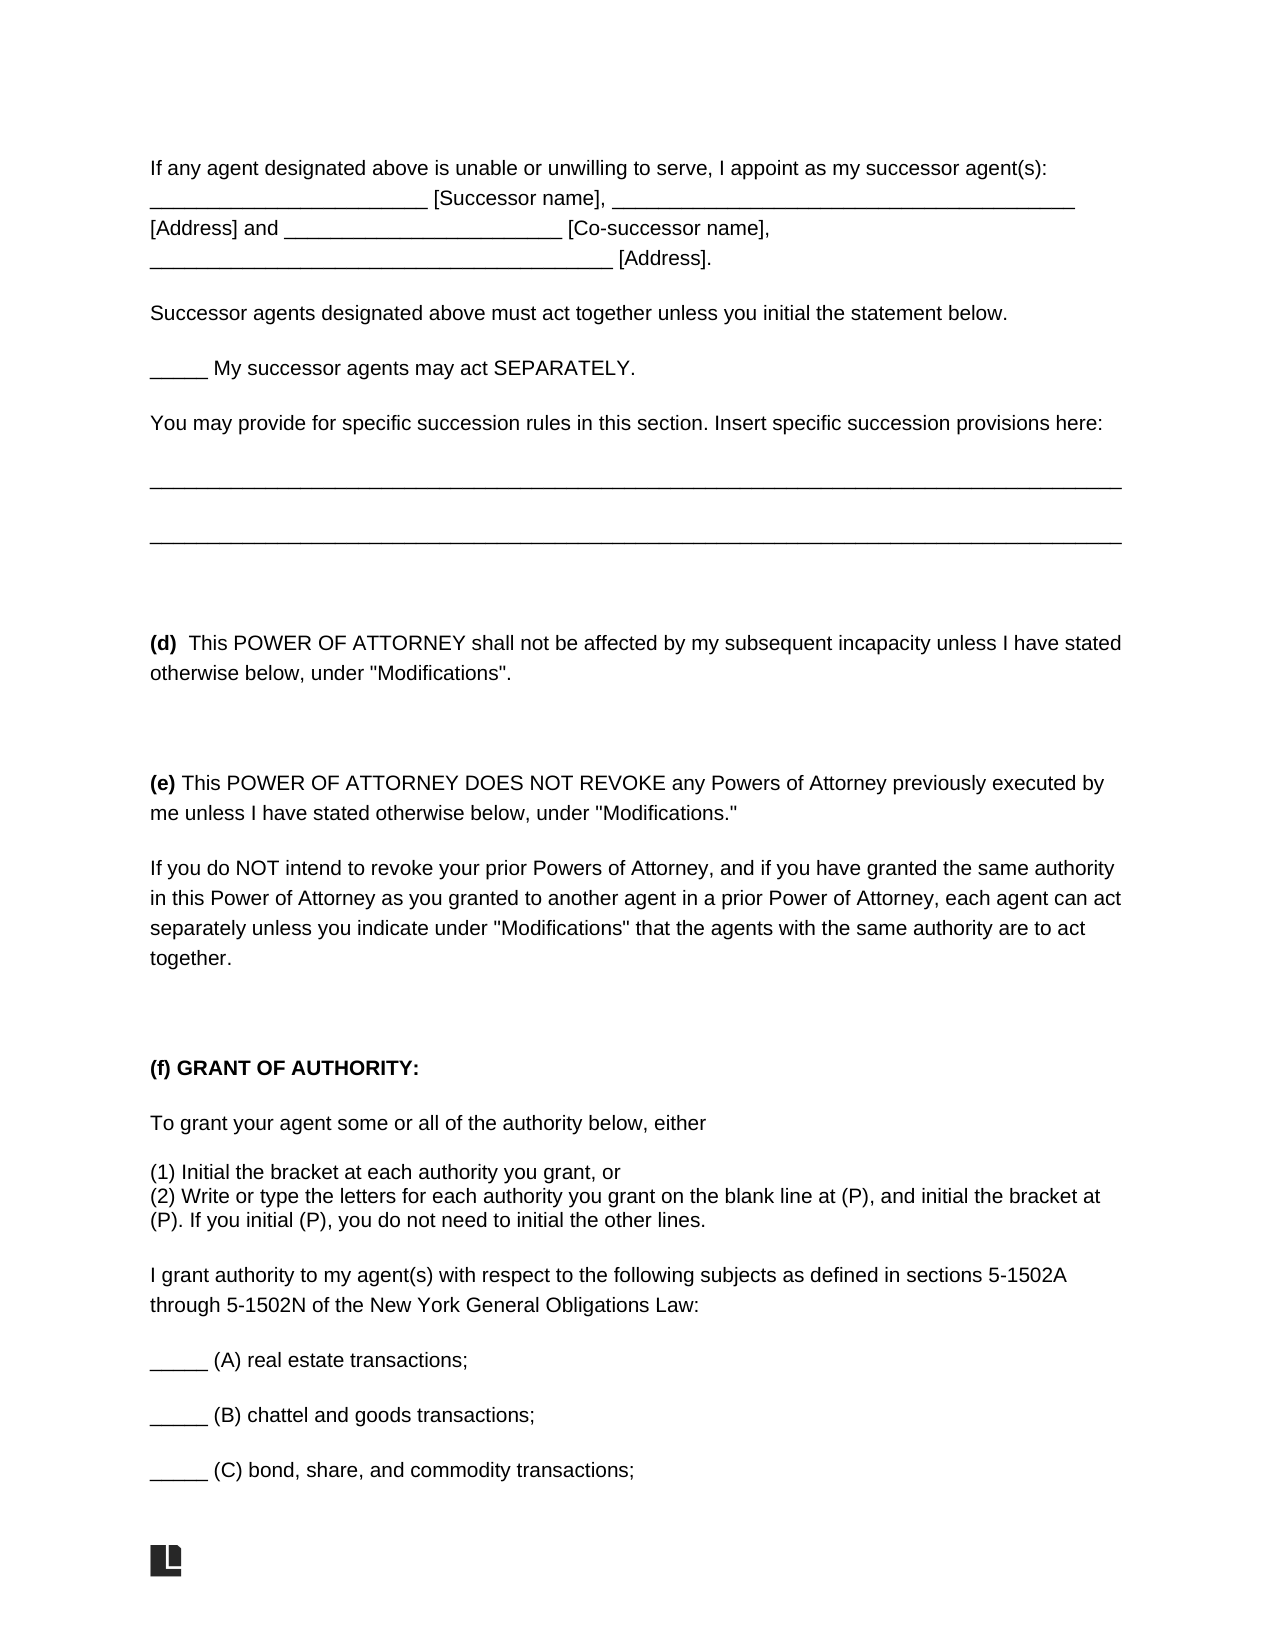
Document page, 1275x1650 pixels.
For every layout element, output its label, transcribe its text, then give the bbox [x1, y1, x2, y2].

text _____ My successor agents may act SEPARATELY. [150, 350, 1125, 380]
text You may provide for specific succession rules in this section. Insert specific succession provisions here: [150, 405, 1125, 435]
text (e) This POWER OF ATTORNEY DOES NOT REVOKE any Powers of Attorney previously executed by me unless I have stated otherwise below, under "Modifications." [150, 765, 1125, 825]
text ____________________________________________________________________________________ [150, 460, 1125, 490]
text If you do NOT intend to revoke your prior Powers of Attorney, and if you have granted the same authority in this Power of Attorney as you granted to another agent in a prior Power of Attorney, each agent can act separately unless you indicate under "Modifications" that the agents with the same authority are to act together. [150, 850, 1125, 970]
text _____ (A) real estate transactions; [150, 1342, 1125, 1372]
text I grant authority to my agent(s) with respect to the following subjects as defined in sections 5-1502A through 5-1502N of the New York General Obligations Law: [150, 1257, 1125, 1317]
text _____ (C) bond, share, and commodity transactions; [150, 1452, 1125, 1482]
text To grant your agent some or all of the authority below, either [150, 1105, 1125, 1135]
picture [150, 1545, 182, 1577]
text ____________________________________________________________________________________ [150, 515, 1125, 545]
text (d) This POWER OF ATTORNEY shall not be affected by my subsequent incapacity unless I have stated otherwise below, under "Modifications". [150, 625, 1125, 685]
text Successor agents designated above must act together unless you initial the statement below. [150, 295, 1125, 325]
text (1) Initial the bracket at each authority you grant, or [150, 1160, 1125, 1184]
text (f) GRANT OF AUTHORITY: [150, 1050, 1125, 1080]
text _____ (B) chattel and goods transactions; [150, 1397, 1125, 1427]
text If any agent designated above is unable or unwilling to serve, I appoint as my successor agent(s): ________________________ [Successor name], ________________________________________ [Address] and ________________________ [Co-successor name], ________________________________________ [Address]. [150, 150, 1125, 270]
text (2) Write or type the letters for each authority you grant on the blank line at (P), and initial the bracket at (P). If you initial (P), you do not need to initial the other lines. [150, 1184, 1125, 1232]
